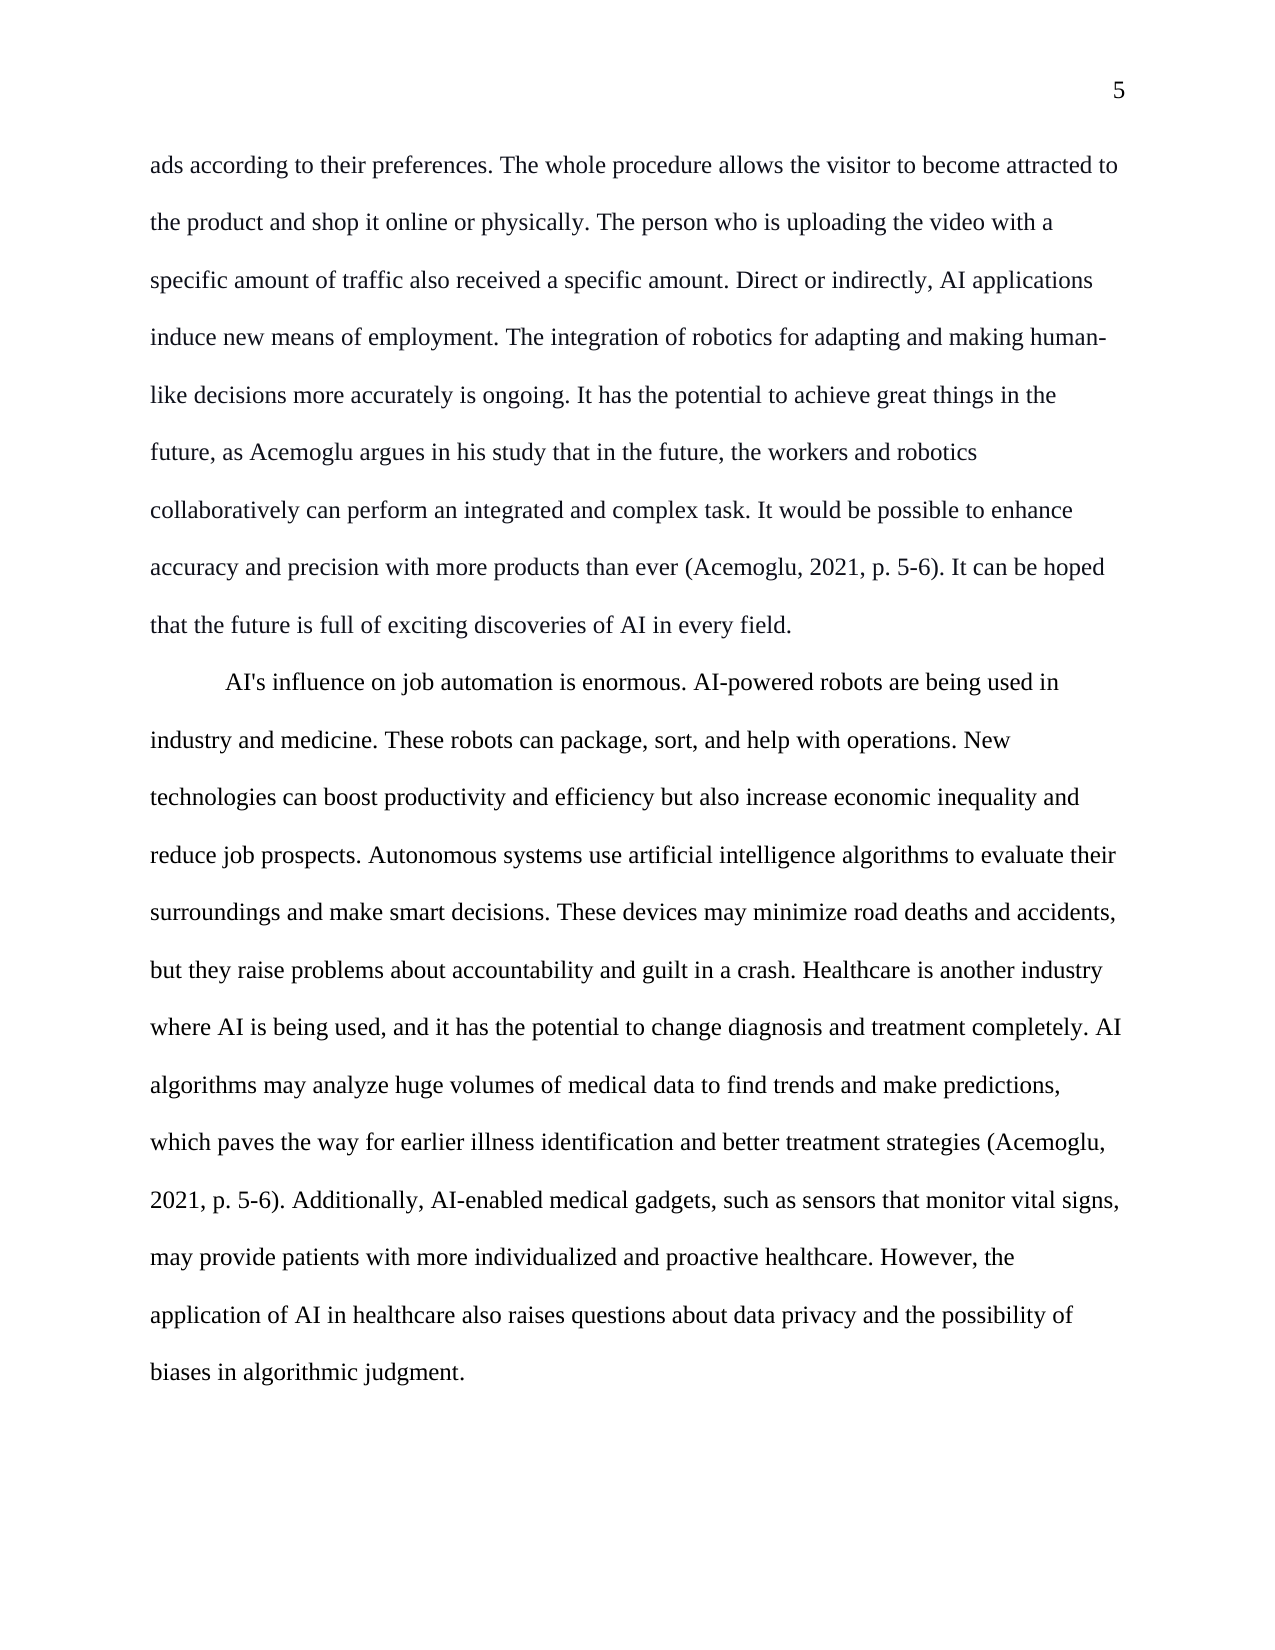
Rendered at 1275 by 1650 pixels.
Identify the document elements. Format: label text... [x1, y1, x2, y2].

text AI's influence on job automation is enormous. AI-powered robots are being used in industry and medicine. These robots can package, sort, and help with operations. New technologies can boost productivity and efficiency but also increase economic inequality and reduce job prospects. Autonomous systems use artificial intelligence algorithms to evaluate their surroundings and make smart decisions. These devices may minimize road deaths and accidents, but they raise problems about accountability and guilt in a crash. Healthcare is another industry where AI is being used, and it has the potential to change diagnosis and treatment completely. AI algorithms may analyze huge volumes of medical data to find trends and make predictions, which paves the way for earlier illness identification and better treatment strategies (Acemoglu, 2021, p. 5-6). Additionally, AI-enabled medical gadgets, such as sensors that monitor vital signs, may provide patients with more individualized and proactive healthcare. However, the application of AI in healthcare also raises questions about data privacy and the possibility of biases in algorithmic judgment. [150, 667, 1125, 1386]
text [150, 150, 1125, 639]
